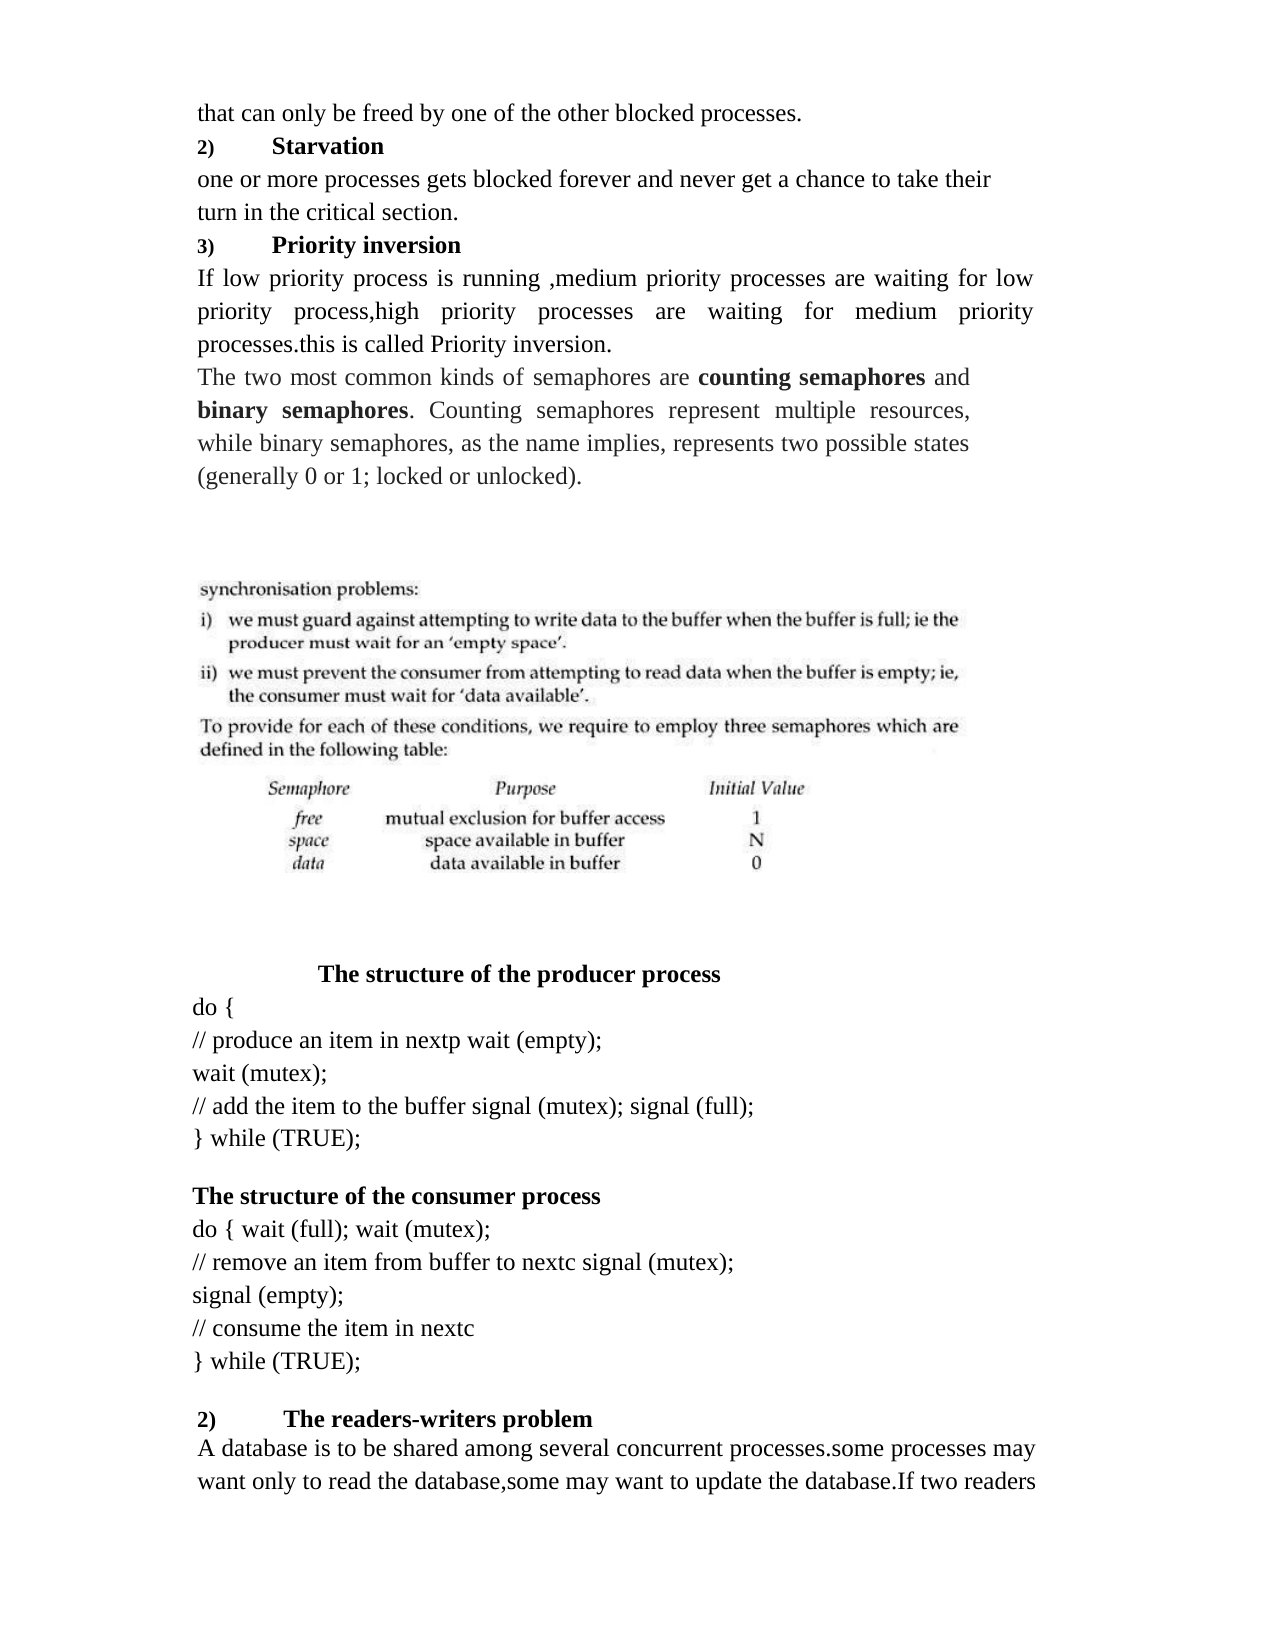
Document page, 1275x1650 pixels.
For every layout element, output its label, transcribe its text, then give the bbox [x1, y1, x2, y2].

text // produce an item in nextp wait (empty); [192, 1025, 1248, 1054]
text do { wait (full); wait (mutex); [192, 1214, 1263, 1242]
text // remove an item from buffer to nextc signal (mutex); [192, 1247, 1263, 1276]
text // add the item to the buffer signal (mutex); signal (full); [192, 1091, 1248, 1120]
text signal (empty); [192, 1280, 1263, 1309]
text } while (TRUE); [192, 1346, 1263, 1375]
subtitle The structure of the producer process [318, 959, 1248, 988]
subtitle Priority inversion [197, 230, 1273, 259]
subtitle The readers-writers problem [197, 1404, 1273, 1433]
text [197, 98, 1023, 127]
text The two most common kinds of semaphores are counting semaphores and binary semaphores. Counting semaphores represent multiple resources, while binary semaphores, as the name implies, represents two possible states (generally 0 or 1; locked or unlocked). [197, 362, 970, 490]
text do { [192, 992, 1248, 1021]
picture [197, 580, 967, 873]
text If low priority process is running ,medium priority processes are waiting for low priority process,high priority processes are waiting for medium priority processes.this is called Priority inversion. [197, 263, 1034, 358]
subtitle Starvation [197, 131, 1273, 160]
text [197, 1433, 1037, 1494]
text wait (mutex); [192, 1058, 1248, 1087]
text one or more processes gets blocked forever and never get a chance to take their turn in the critical section. [197, 164, 992, 226]
text // consume the item in nextc [192, 1313, 1263, 1342]
text } while (TRUE); [192, 1124, 1248, 1152]
subtitle The structure of the consumer process [192, 1181, 1263, 1210]
